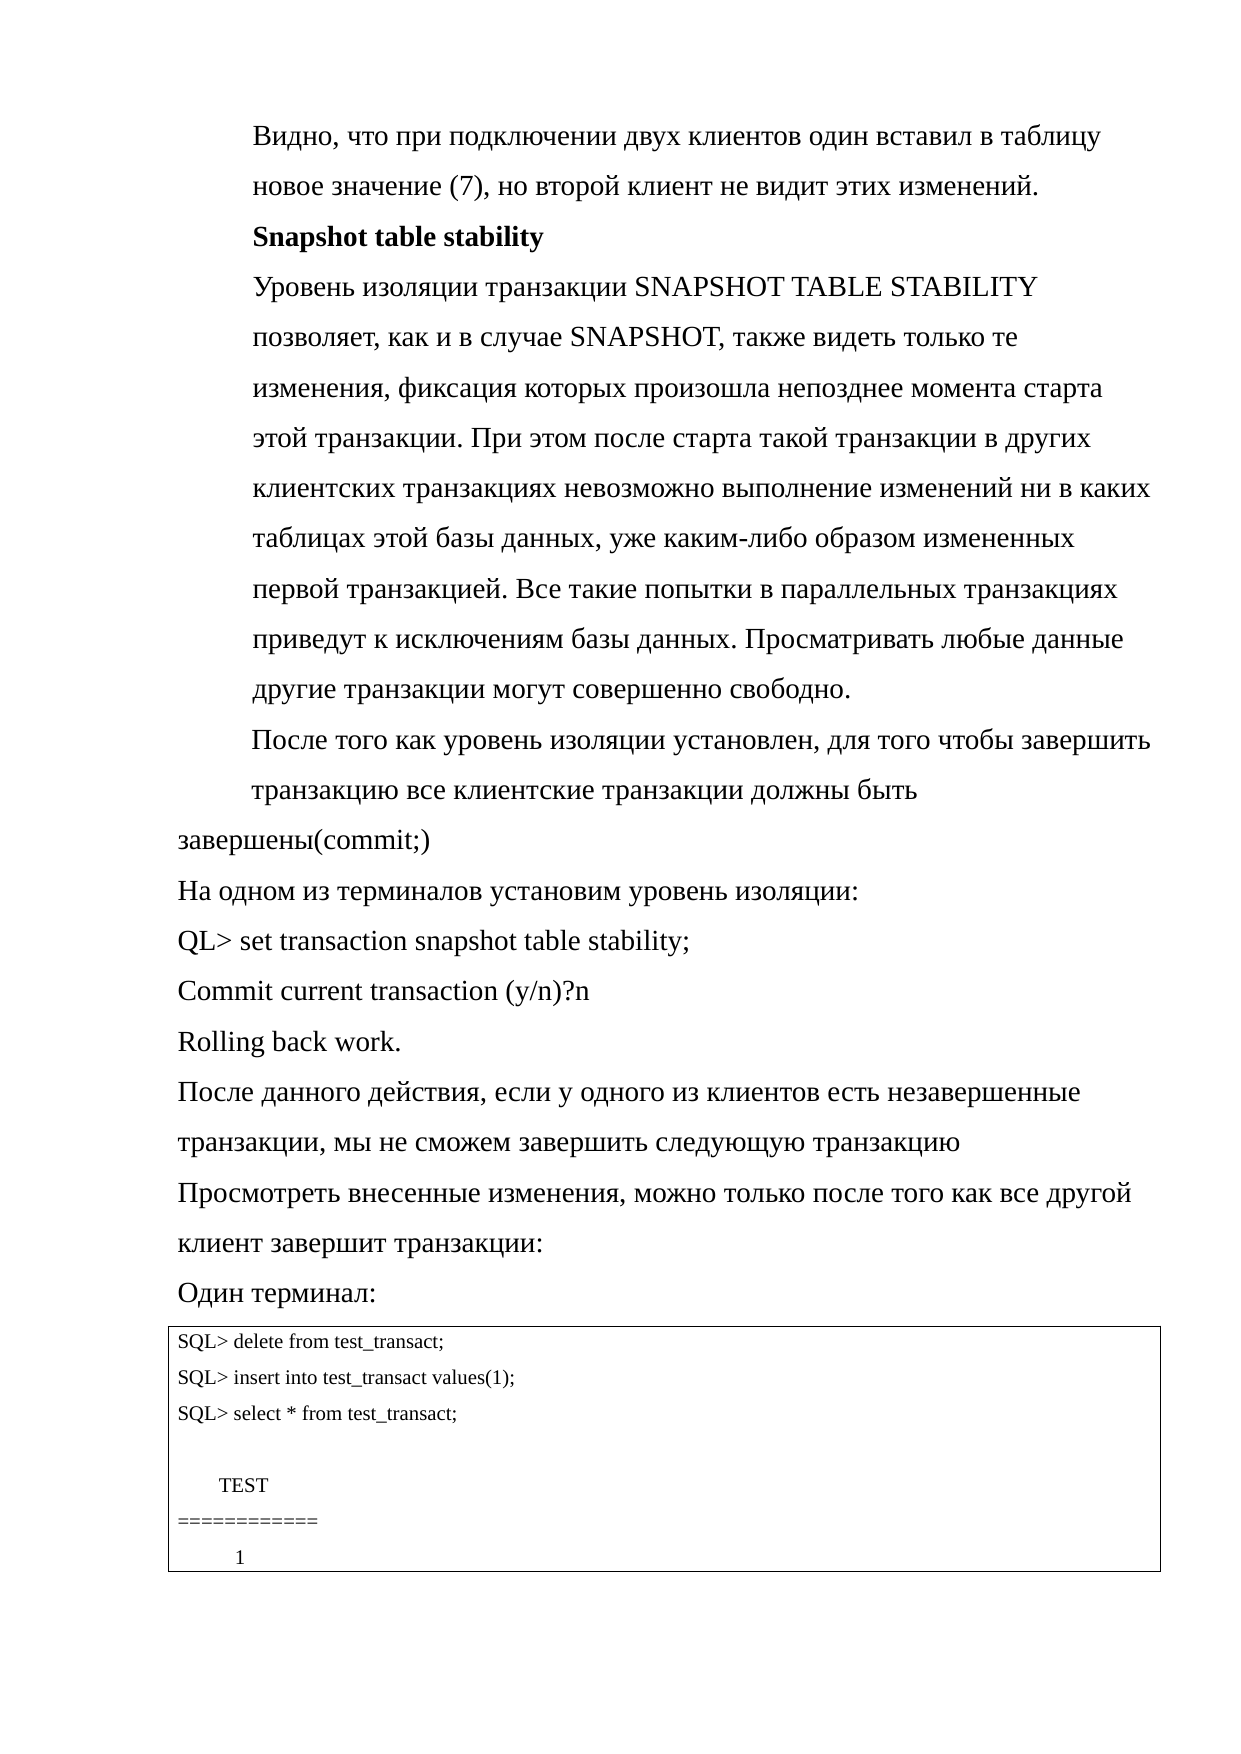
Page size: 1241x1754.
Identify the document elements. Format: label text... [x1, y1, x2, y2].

text ============ [169, 1506, 1160, 1533]
text SQL> delete from test_transact; [169, 1327, 1160, 1353]
text После данного действия, если у одного из клиентов есть незавершенные транзакции, мы не сможем завершить следующую транзакцию [177, 1074, 1152, 1158]
text Commit current transaction (y/n)?n [177, 973, 1152, 1007]
text Уровень изоляции транзакции SNAPSHOT TABLE STABILITY позволяет, как и в случае SNAPSHOT, также видеть только те изменения, фиксация которых произошла непозднее момента старта этой транзакции. При этом после старта такой транзакции в других клиентских транзакциях невозможно выполнение изменений ни в каких таблицах этой базы данных, уже каким-либо образом измененных первой транзакцией. Все такие попытки в параллельных транзакциях приведут к исключениям базы данных. Просматривать любые данные другие транзакции могут совершенно свободно. [252, 269, 1152, 705]
text После того как уровень изоляции установлен, для того чтобы завершить транзакцию все клиентские транзакции должны быть завершены(commit;) [177, 722, 1152, 856]
text SQL> select * from test_transact; [169, 1398, 1160, 1425]
text Видно, что при подключении двух клиентов один вставил в таблицу новое значение (7), но второй клиент не видит этих изменений. [252, 118, 1152, 202]
text Просмотреть внесенные изменения, можно только после того как все другой клиент завершит транзакции: [177, 1175, 1152, 1258]
text На одном из терминалов установим уровень изоляции: [177, 873, 1152, 906]
text QL> set transaction snapshot table stability; [177, 923, 1152, 957]
text SQL> insert into test_transact values(1); [169, 1362, 1160, 1389]
text Rolling back work. [177, 1024, 1152, 1057]
text Один терминал: [177, 1275, 1152, 1309]
text Snapshot table stability [252, 219, 1152, 252]
text TEST [169, 1470, 1160, 1497]
text 1 [169, 1542, 1160, 1571]
